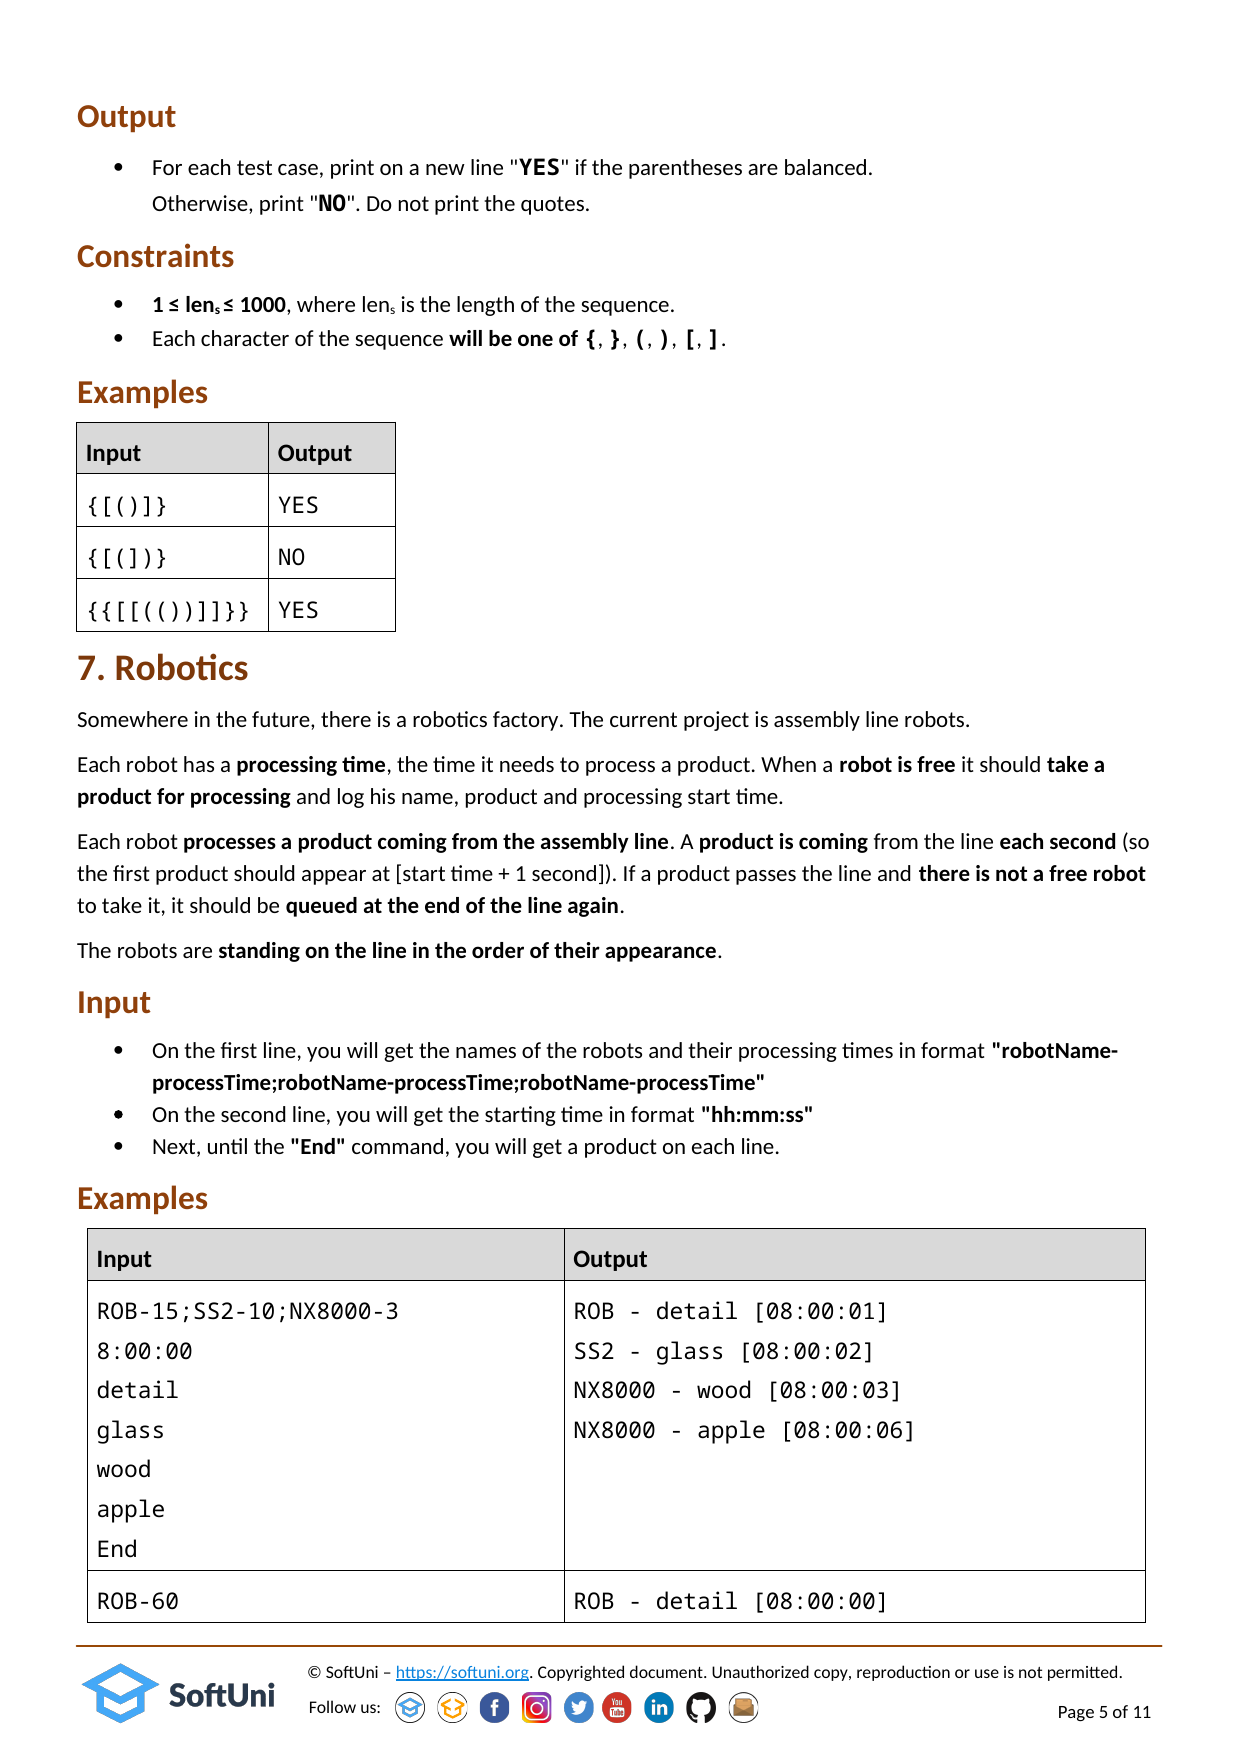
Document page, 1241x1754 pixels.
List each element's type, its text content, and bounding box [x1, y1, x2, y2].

subtitle Examples [77, 1177, 1163, 1218]
table_header Output [269, 423, 395, 473]
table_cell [88, 1571, 564, 1622]
picture [665, 1692, 674, 1701]
table_cell YES [269, 474, 395, 526]
picture [395, 1692, 425, 1723]
table_cell {{[[(())]]}} [77, 579, 268, 631]
table_cell {[(])} [77, 527, 268, 578]
table_cell {[()]} [77, 474, 268, 526]
table_cell ROB-15;SS2-10;NX8000-3 8:00:00 detail glass wood apple End [88, 1281, 564, 1570]
list Next, until the "End" command, you will get a product on each line. [114, 1132, 1163, 1160]
text The robots are standing on the line in the order of their appearance. [77, 936, 1163, 964]
picture [686, 1692, 716, 1723]
table_header Input [77, 423, 268, 473]
list On the first line, you will get the names of the robots and their processing times in format "robotName-processTime;robotName-processTime;robotName-processTime" [114, 1036, 1163, 1096]
table_cell NO [269, 527, 395, 578]
subtitle Examples [77, 371, 1163, 411]
table_header Output [565, 1229, 1145, 1280]
list Each character of the sequence will be one of {, }, (, ), [, ]. [114, 322, 1163, 353]
picture [564, 1692, 594, 1723]
list 1 ≤ lens ≤ 1000, where lens is the length of the sequence. [114, 290, 1163, 318]
picture [665, 1714, 674, 1723]
picture [437, 1692, 468, 1723]
subtitle Robotics [77, 644, 1163, 690]
picture [522, 1692, 552, 1723]
picture [479, 1692, 510, 1723]
picture [602, 1692, 632, 1723]
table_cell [565, 1571, 1145, 1622]
table_header Input [88, 1229, 564, 1280]
list On the second line, you will get the starting time in format "hh:mm:ss" [114, 1100, 1163, 1128]
subtitle Constraints [77, 235, 1163, 276]
picture [644, 1692, 653, 1701]
table_cell YES [269, 579, 395, 631]
text Each robot processes a product coming from the assembly line. A product is coming from the line each second (so the first product should appear at [start time + 1 second]). If a product passes the line and there is not a free robot to take it, it should be queued at the end of the line again. [77, 827, 1163, 919]
list For each test case, print on a new line "YES" if the parentheses are balanced. Otherwise, print "NO". Do not print the quotes. [114, 151, 1163, 218]
subtitle Output [77, 95, 1163, 136]
text Each robot has a processing time, the time it needs to process a product. When a robot is free it should take a product for processing and log his name, product and processing start time. [77, 750, 1163, 810]
subtitle Input [77, 981, 1163, 1021]
text Somewhere in the future, there is a robotics factory. The current project is assembly line robots. [77, 705, 1163, 733]
picture [658, 1705, 667, 1714]
table_cell ROB - detail [08:00:01] SS2 - glass [08:00:02] NX8000 - wood [08:00:03] NX8000 - apple [08:00:06] [565, 1281, 1145, 1570]
picture [728, 1692, 759, 1723]
picture [75, 1658, 281, 1729]
picture [644, 1714, 653, 1723]
